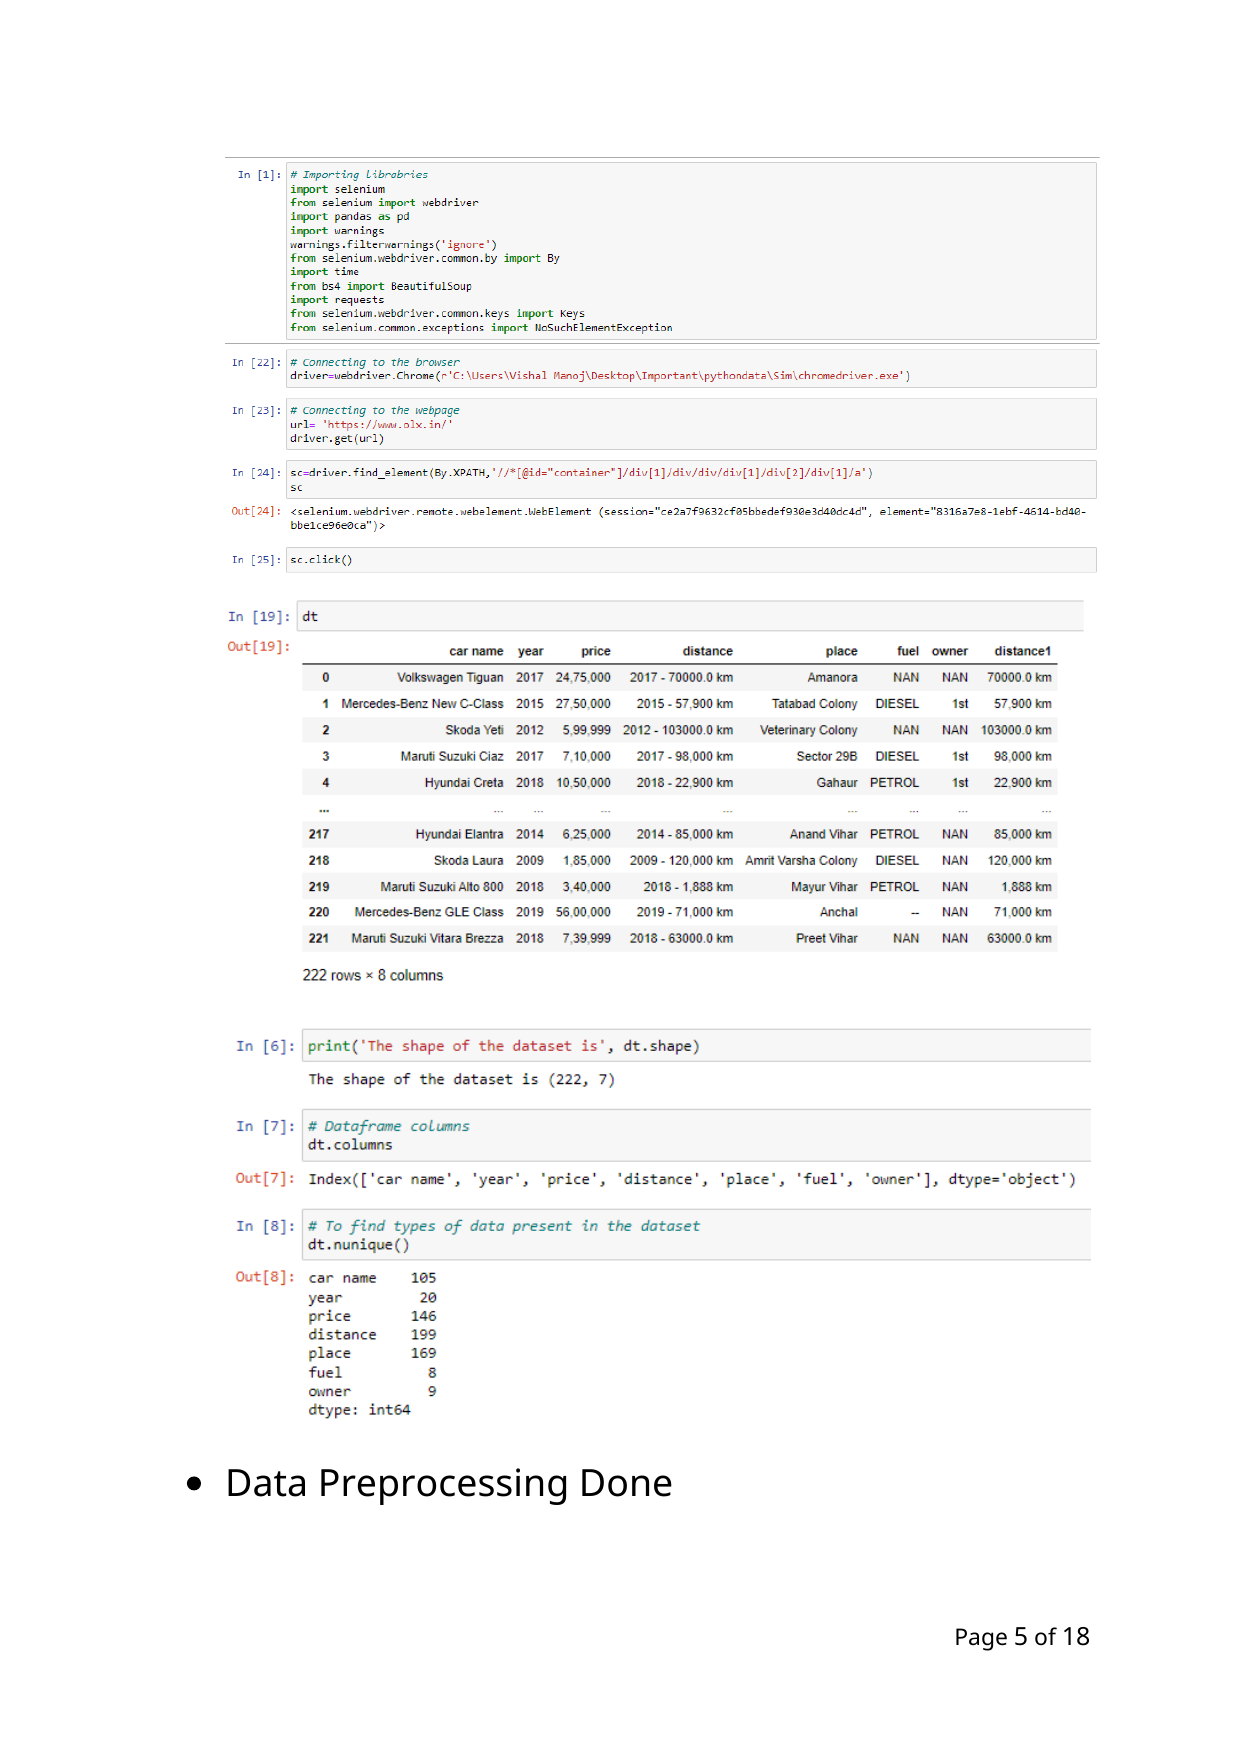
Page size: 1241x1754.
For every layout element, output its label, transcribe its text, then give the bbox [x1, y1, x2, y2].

list Data Preprocessing Done [187, 1456, 1090, 1507]
picture [225, 1012, 1091, 1438]
picture [225, 593, 1084, 994]
picture [225, 150, 1100, 576]
